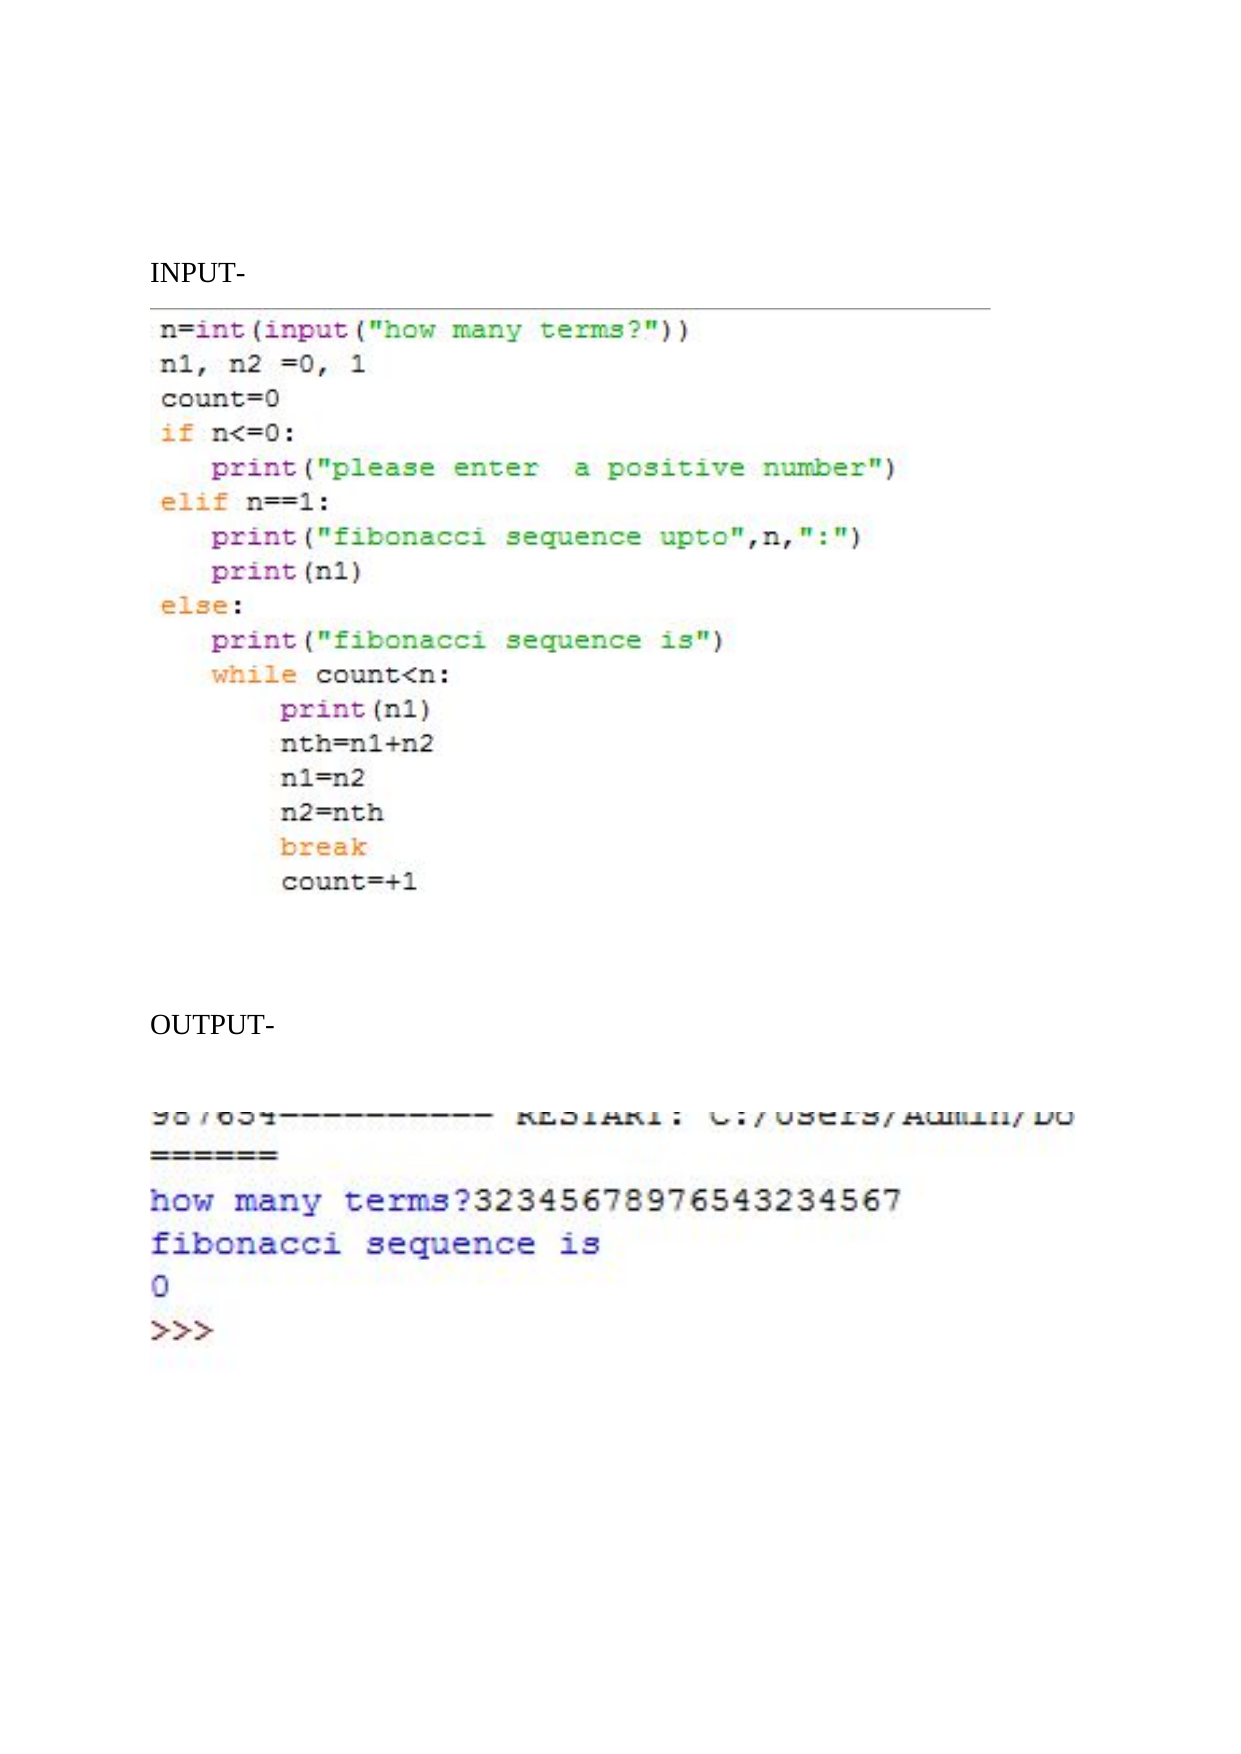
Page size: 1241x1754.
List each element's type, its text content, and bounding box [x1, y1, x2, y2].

picture [150, 308, 991, 936]
picture [150, 1112, 1076, 1392]
text OUTPUT- [150, 1007, 1090, 1041]
text INPUT- [150, 256, 1090, 289]
